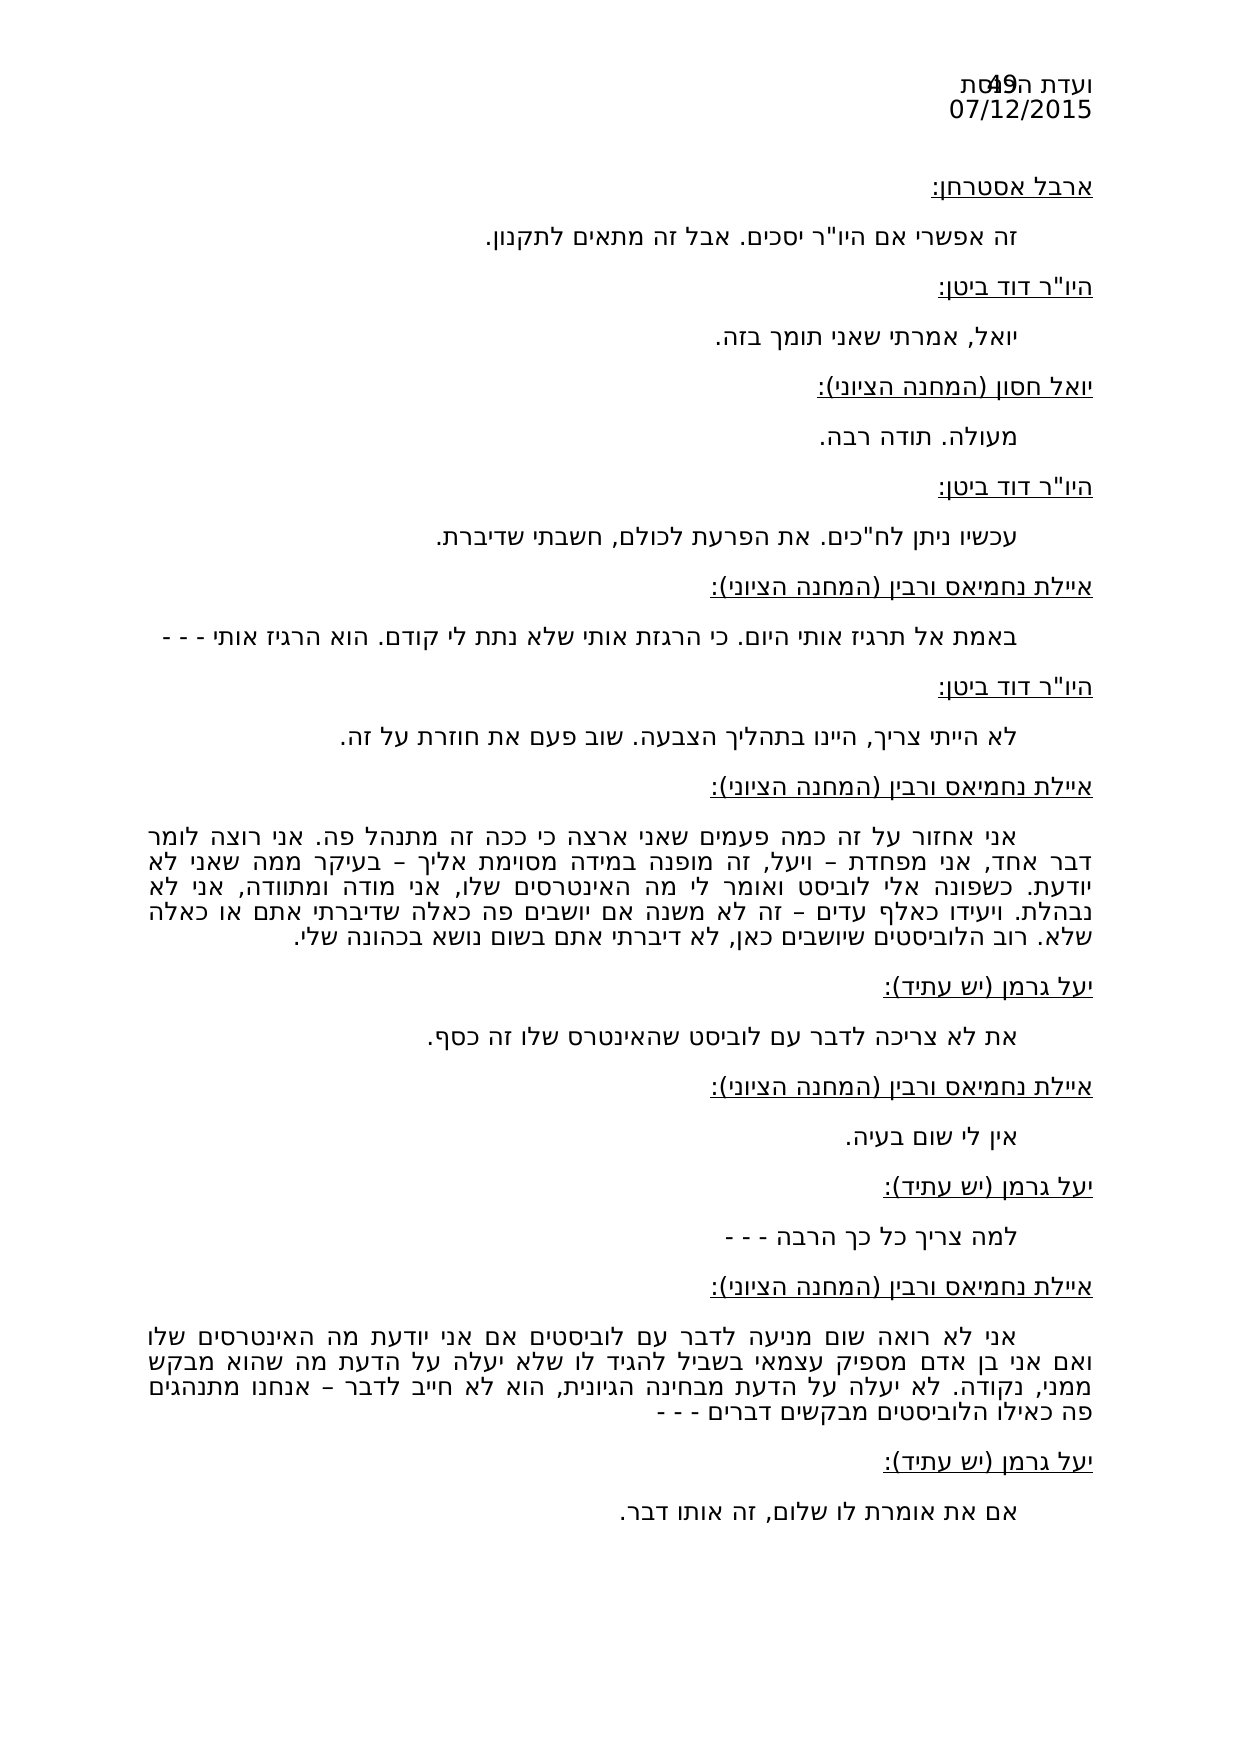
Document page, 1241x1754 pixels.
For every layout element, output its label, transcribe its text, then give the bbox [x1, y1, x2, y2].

text אין לי שום בעיה. [147, 1125, 1093, 1150]
text איילת נחמיאס ורבין (המחנה הציוני): [147, 775, 1093, 800]
text היו"ר דוד ביטן: [147, 675, 1093, 700]
text את לא צריכה לדבר עם לוביסט שהאינטרס שלו זה כסף. [147, 1025, 1093, 1050]
text מעולה. תודה רבה. [147, 425, 1093, 450]
text היו"ר דוד ביטן: [147, 475, 1093, 500]
text ארבל אסטרחן: [147, 175, 1093, 200]
text עכשיו ניתן לח"כים. את הפרעת לכולם, חשבתי שדיברת. [147, 525, 1093, 550]
text זה אפשרי אם היו"ר יסכים. אבל זה מתאים לתקנון. [147, 225, 1093, 250]
text איילת נחמיאס ורבין (המחנה הציוני): [147, 575, 1093, 600]
text באמת אל תרגיז אותי היום. כי הרגזת אותי שלא נתת לי קודם. הוא הרגיז אותי - - - [147, 625, 1093, 650]
text איילת נחמיאס ורבין (המחנה הציוני): [147, 1275, 1093, 1300]
text למה צריך כל כך הרבה - - - [147, 1225, 1093, 1250]
text יואל, אמרתי שאני תומך בזה. [147, 325, 1093, 350]
text לא הייתי צריך, היינו בתהליך הצבעה. שוב פעם את חוזרת על זה. [147, 725, 1093, 750]
text יעל גרמן (יש עתיד): [147, 1450, 1093, 1475]
text יעל גרמן (יש עתיד): [147, 1175, 1093, 1200]
text היו"ר דוד ביטן: [147, 275, 1093, 300]
text אני לא רואה שום מניעה לדבר עם לוביסטים אם אני יודעת מה האינטרסים שלו ואם אני בן אדם מספיק עצמאי בשביל להגיד לו שלא יעלה על הדעת מה שהוא מבקש ממני, נקודה. לא יעלה על הדעת מבחינה הגיונית, הוא לא חייב לדבר – אנחנו מתנהגים פה כאילו הלוביסטים מבקשים דברים - - - [147, 1325, 1093, 1425]
text אם את אומרת לו שלום, זה אותו דבר. [147, 1500, 1093, 1525]
text איילת נחמיאס ורבין (המחנה הציוני): [147, 1075, 1093, 1100]
text יעל גרמן (יש עתיד): [147, 975, 1093, 1000]
text אני אחזור על זה כמה פעמים שאני ארצה כי ככה זה מתנהל פה. אני רוצה לומר דבר אחד, אני מפחדת – ויעל, זה מופנה במידה מסוימת אליך – בעיקר ממה שאני לא יודעת. כשפונה אלי לוביסט ואומר לי מה האינטרסים שלו, אני מודה ומתוודה, אני לא נבהלת. ויעידו כאלף עדים – זה לא משנה אם יושבים פה כאלה שדיברתי אתם או כאלה שלא. רוב הלוביסטים שיושבים כאן, לא דיברתי אתם בשום נושא בכהונה שלי. [147, 825, 1093, 950]
text יואל חסון (המחנה הציוני): [147, 375, 1093, 400]
